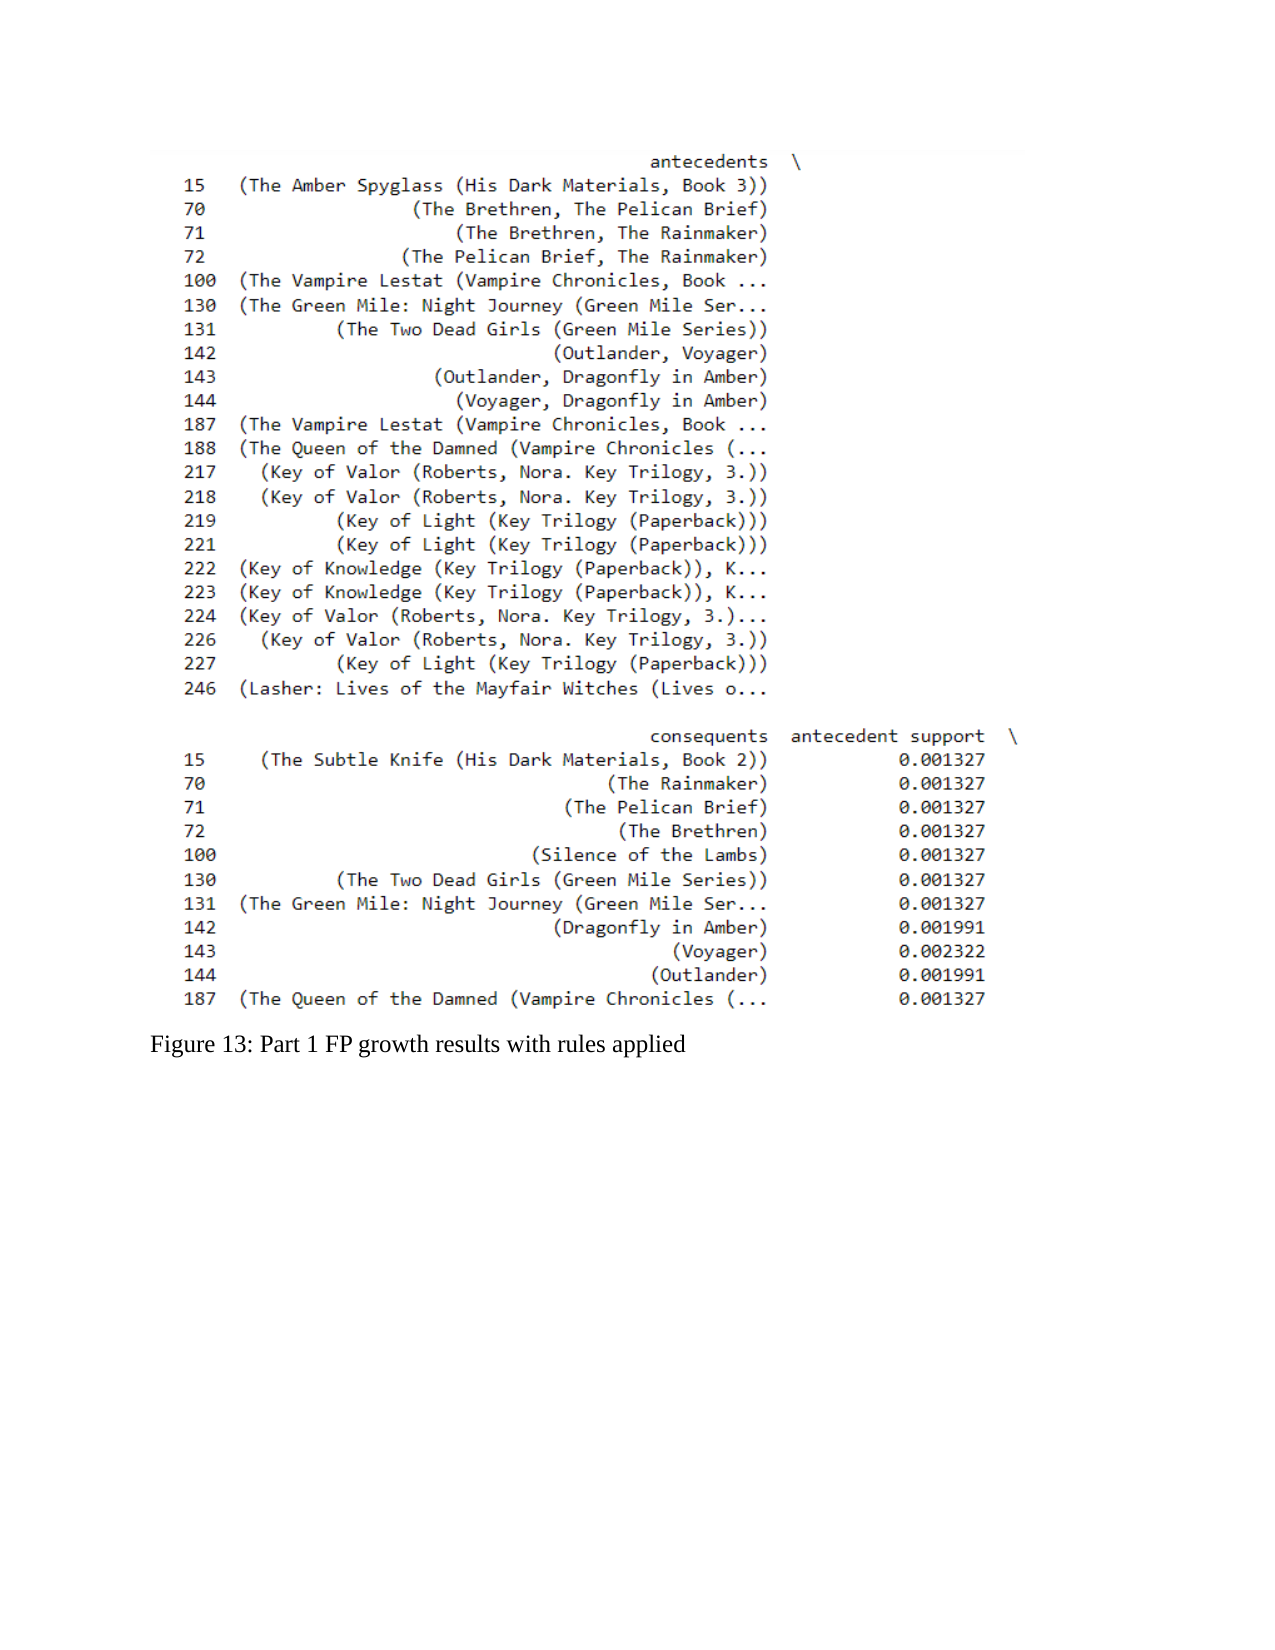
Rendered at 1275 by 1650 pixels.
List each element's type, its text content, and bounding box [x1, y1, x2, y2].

picture [150, 150, 1025, 1011]
text Figure 13: Part 1 FP growth results with rules applied [150, 1029, 1125, 1058]
